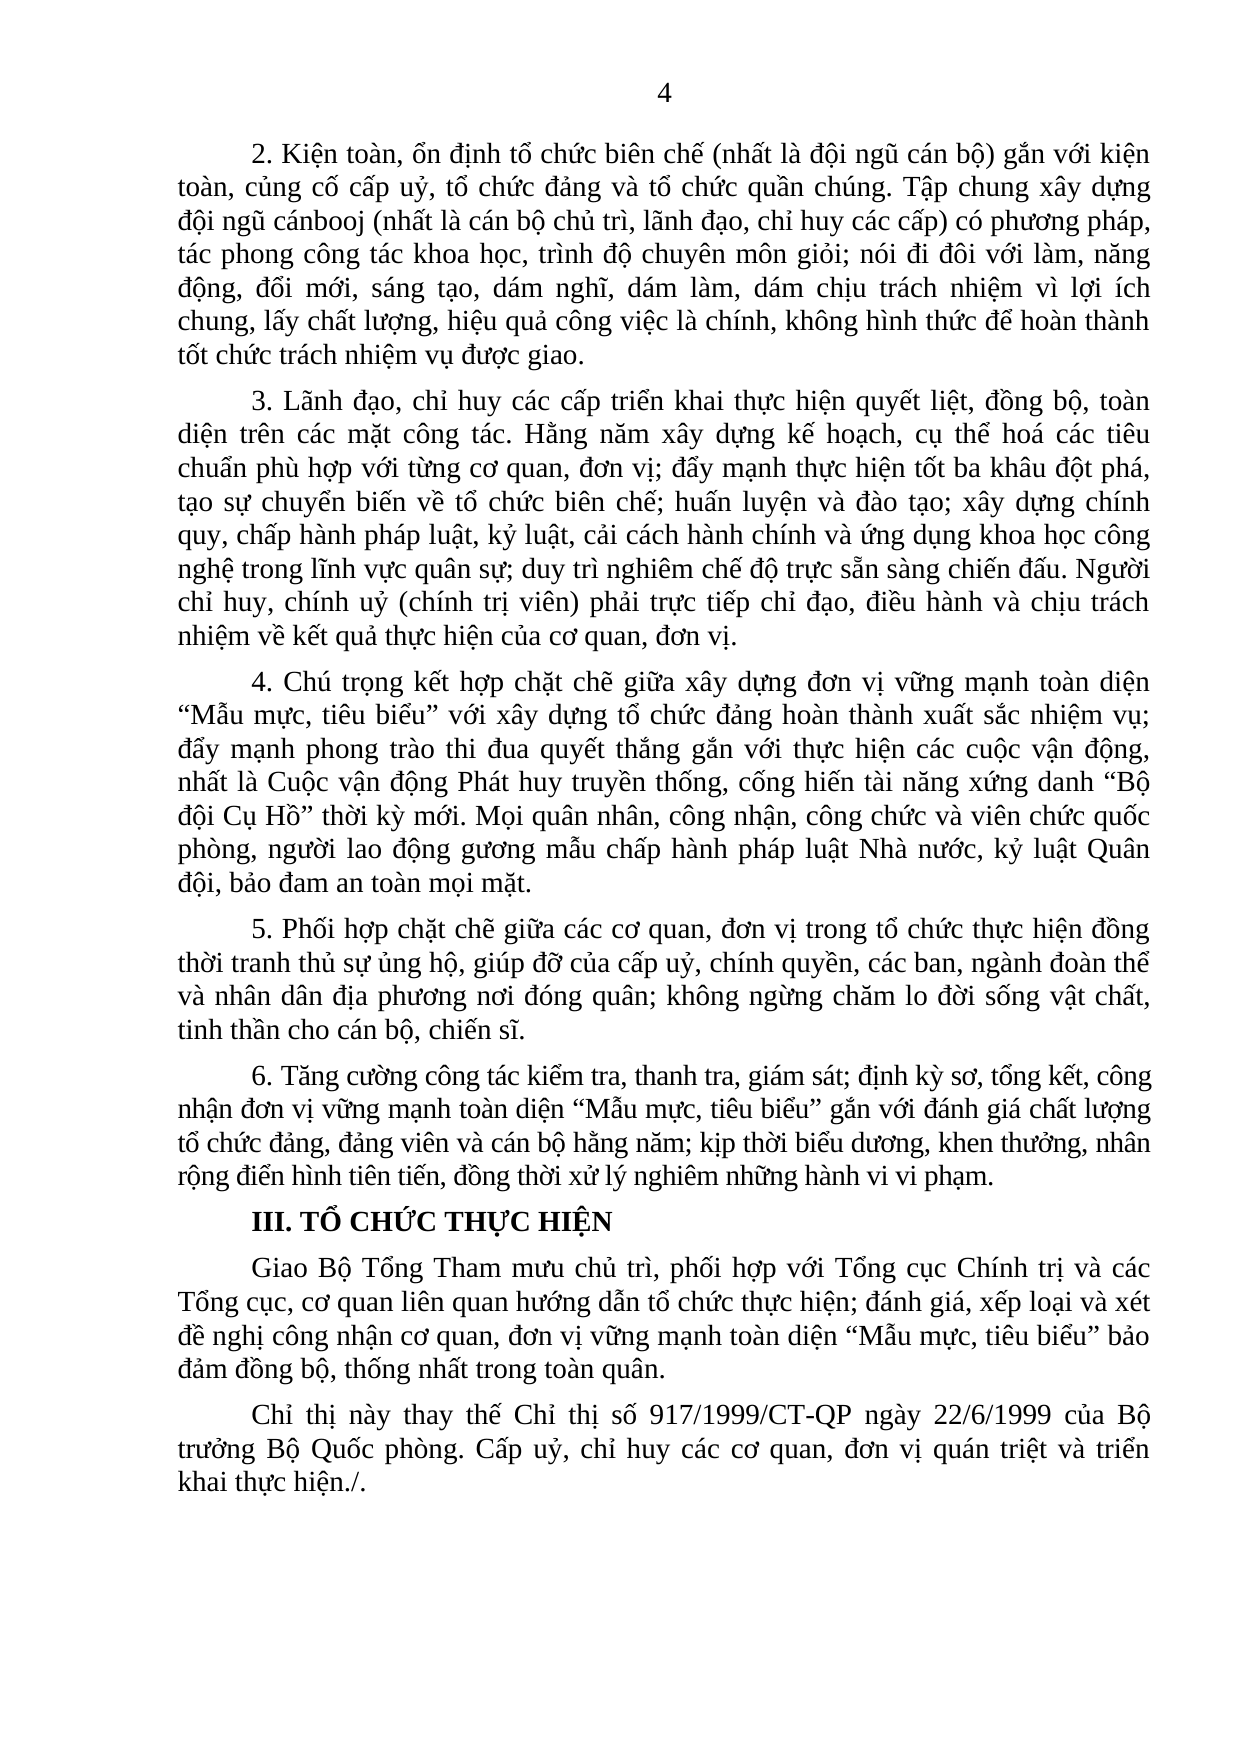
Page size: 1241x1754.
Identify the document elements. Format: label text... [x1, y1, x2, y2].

text III. TỔ CHỨC THỰC HIỆN [177, 1204, 1152, 1238]
text 3. Lãnh đạo, chỉ huy các cấp triển khai thực hiện quyết liệt, đồng bộ, toàn diện trên các mặt công tác. Hằng năm xây dựng kế hoạch, cụ thể hoá các tiêu chuẩn phù hợp với từng cơ quan, đơn vị; đẩy mạnh thực hiện tốt ba khâu đột phá, tạo sự chuyển biến về tổ chức biên chế; huấn luyện và đào tạo; xây dựng chính quy, chấp hành pháp luật, kỷ luật, cải cách hành chính và ứng dụng khoa học công nghệ trong lĩnh vực quân sự; duy trì nghiêm chế độ trực sẵn sàng chiến đấu. Người chỉ huy, chính uỷ (chính trị viên) phải trực tiếp chỉ đạo, điều hành và chịu trách nhiệm về kết quả thực hiện của cơ quan, đơn vị. [177, 383, 1152, 651]
text 5. Phối hợp chặt chẽ giữa các cơ quan, đơn vị trong tổ chức thực hiện đồng thời tranh thủ sự ủng hộ, giúp đỡ của cấp uỷ, chính quyền, các ban, ngành đoàn thể và nhân dân địa phương nơi đóng quân; không ngừng chăm lo đời sống vật chất, tinh thần cho cán bộ, chiến sĩ. [177, 911, 1152, 1045]
text 4. Chú trọng kết hợp chặt chẽ giữa xây dựng đơn vị vững mạnh toàn diện “Mẫu mực, tiêu biểu” với xây dựng tổ chức đảng hoàn thành xuất sắc nhiệm vụ; đẩy mạnh phong trào thi đua quyết thắng gắn với thực hiện các cuộc vận động, nhất là Cuộc vận động Phát huy truyền thống, cống hiến tài năng xứng danh “Bộ đội Cụ Hồ” thời kỳ mới. Mọi quân nhân, công nhận, công chức và viên chức quốc phòng, người lao động gương mẫu chấp hành pháp luật Nhà nước, kỷ luật Quân đội, bảo đam an toàn mọi mặt. [177, 664, 1152, 899]
text Chỉ thị này thay thế Chỉ thị số 917/1999/CT-QP ngày 22/6/1999 của Bộ trưởng Bộ Quốc phòng. Cấp uỷ, chỉ huy các cơ quan, đơn vị quán triệt và triển khai thực hiện./. [177, 1397, 1152, 1498]
text Giao Bộ Tổng Tham mưu chủ trì, phối hợp với Tổng cục Chính trị và các Tổng cục, cơ quan liên quan hướng dẫn tổ chức thực hiện; đánh giá, xếp loại và xét đề nghị công nhận cơ quan, đơn vị vững mạnh toàn diện “Mẫu mực, tiêu biểu” bảo đảm đồng bộ, thống nhất trong toàn quân. [177, 1251, 1152, 1385]
text 2. Kiện toàn, ổn định tổ chức biên chế (nhất là đội ngũ cán bộ) gắn với kiện toàn, củng cố cấp uỷ, tổ chức đảng và tổ chức quần chúng. Tập chung xây dựng đội ngũ cánbooj (nhất là cán bộ chủ trì, lãnh đạo, chỉ huy các cấp) có phương pháp, tác phong công tác khoa học, trình độ chuyên môn giỏi; nói đi đôi với làm, năng động, đổi mới, sáng tạo, dám nghĩ, dám làm, dám chịu trách nhiệm vì lợi ích chung, lấy chất lượng, hiệu quả công việc là chính, không hình thức để hoàn thành tốt chức trách nhiệm vụ được giao. [177, 136, 1152, 371]
text 6. Tăng cường công tác kiểm tra, thanh tra, giám sát; định kỳ sơ, tổng kết, công nhận đơn vị vững mạnh toàn diện “Mẫu mực, tiêu biểu” gắn với đánh giá chất lượng tổ chức đảng, đảng viên và cán bộ hằng năm; kịp thời biểu dương, khen thưởng, nhân rộng điển hình tiên tiến, đồng thời xử lý nghiêm những hành vi vi phạm. [177, 1058, 1152, 1192]
